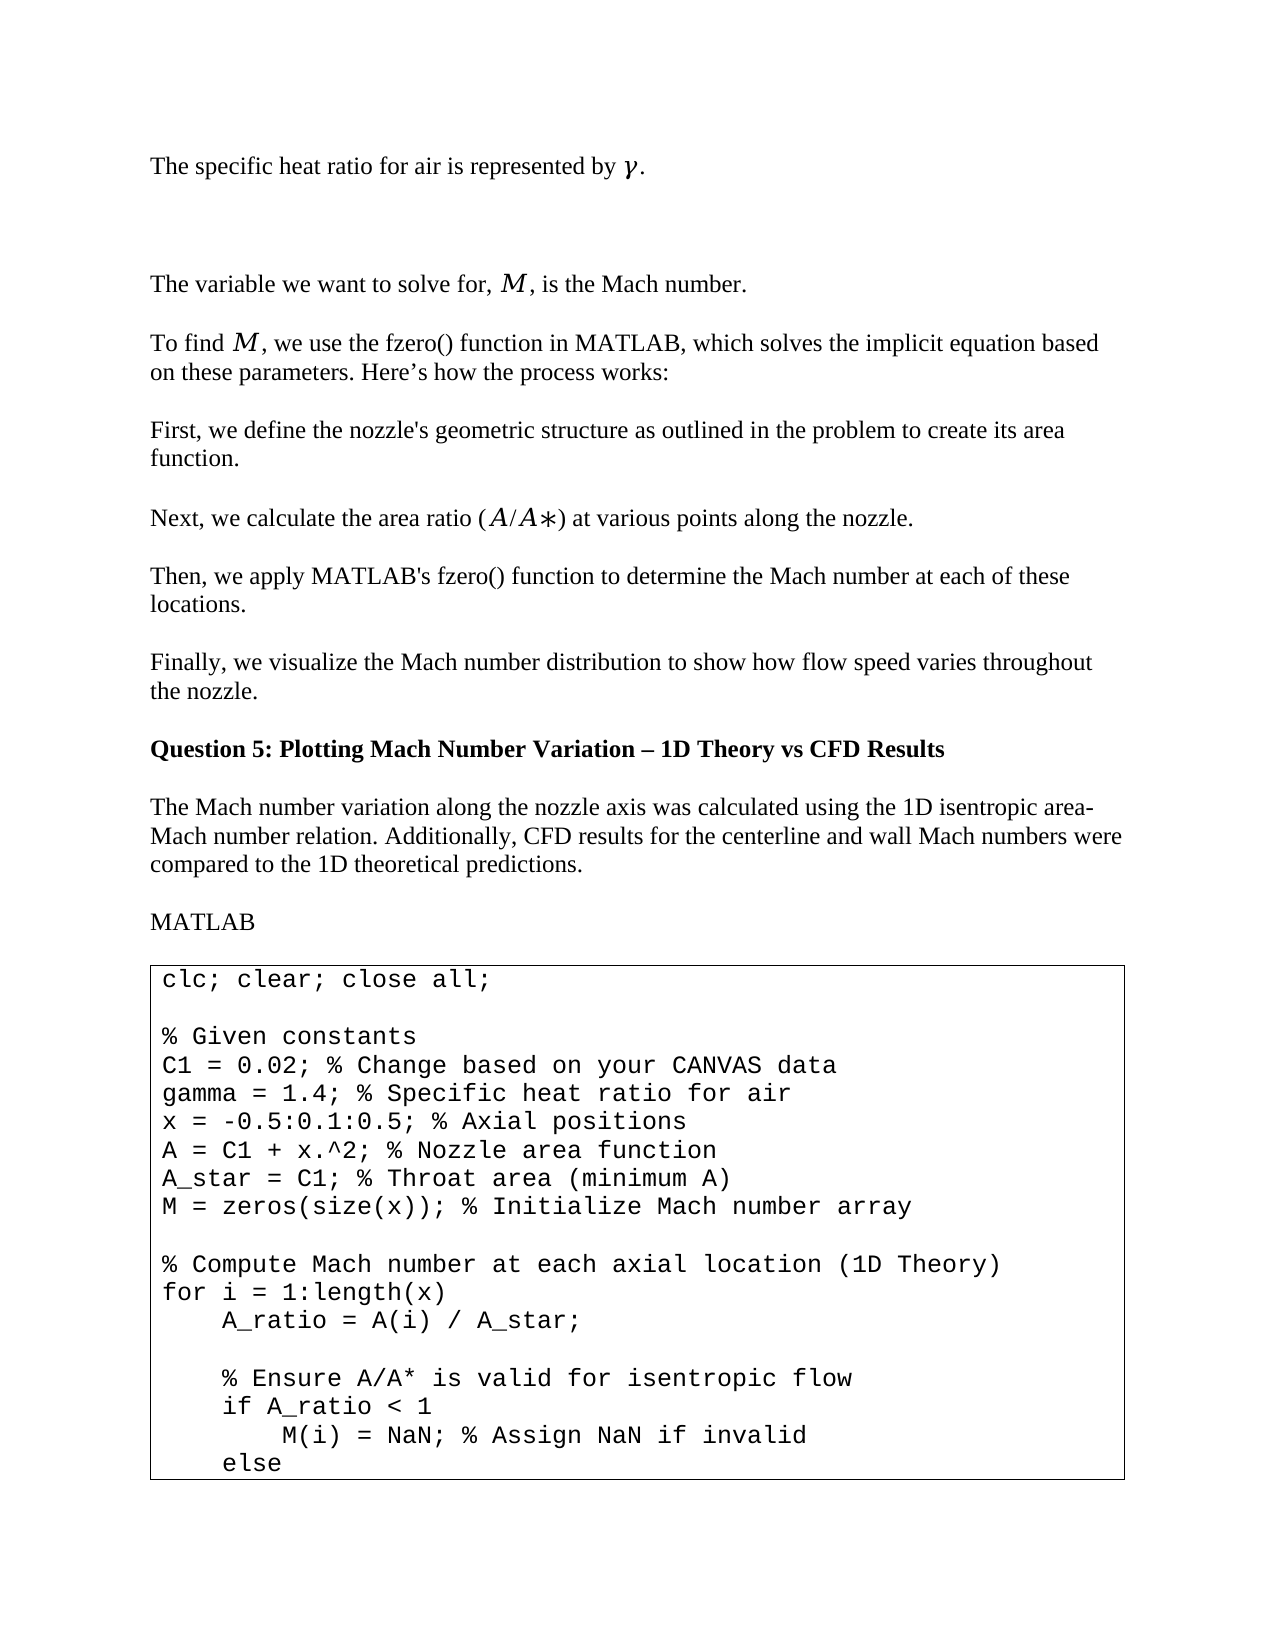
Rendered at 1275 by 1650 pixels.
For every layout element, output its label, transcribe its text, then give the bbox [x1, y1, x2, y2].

text Next, we calculate the area ratio (𝐴/𝐴∗) at various points along the nozzle. [150, 501, 1125, 532]
text The specific heat ratio for air is represented by 𝛾. [150, 150, 1125, 180]
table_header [151, 966, 1124, 1479]
text MATLAB [150, 907, 1125, 936]
text Finally, we visualize the Mach number distribution to show how flow speed varies throughout the nozzle. [150, 647, 1125, 705]
text First, we define the nozzle's geometric structure as outlined in the problem to create its area function. [150, 415, 1125, 472]
text To find 𝑀, we use the fzero() function in MATLAB, which solves the implicit equation based on these parameters. Here’s how the process works: [150, 327, 1125, 386]
text Then, we apply MATLAB's fzero() function to determine the Mach number at each of these locations. [150, 561, 1125, 618]
text The Mach number variation along the nozzle axis was calculated using the 1D isentropic area-Mach number relation. Additionally, CFD results for the centerline and wall Mach numbers were compared to the 1D theoretical predictions. [150, 792, 1125, 878]
text Question 5: Plotting Mach Number Variation – 1D Theory vs CFD Results [150, 734, 1125, 763]
text The variable we want to solve for, 𝑀, is the Mach number. [150, 267, 1125, 297]
